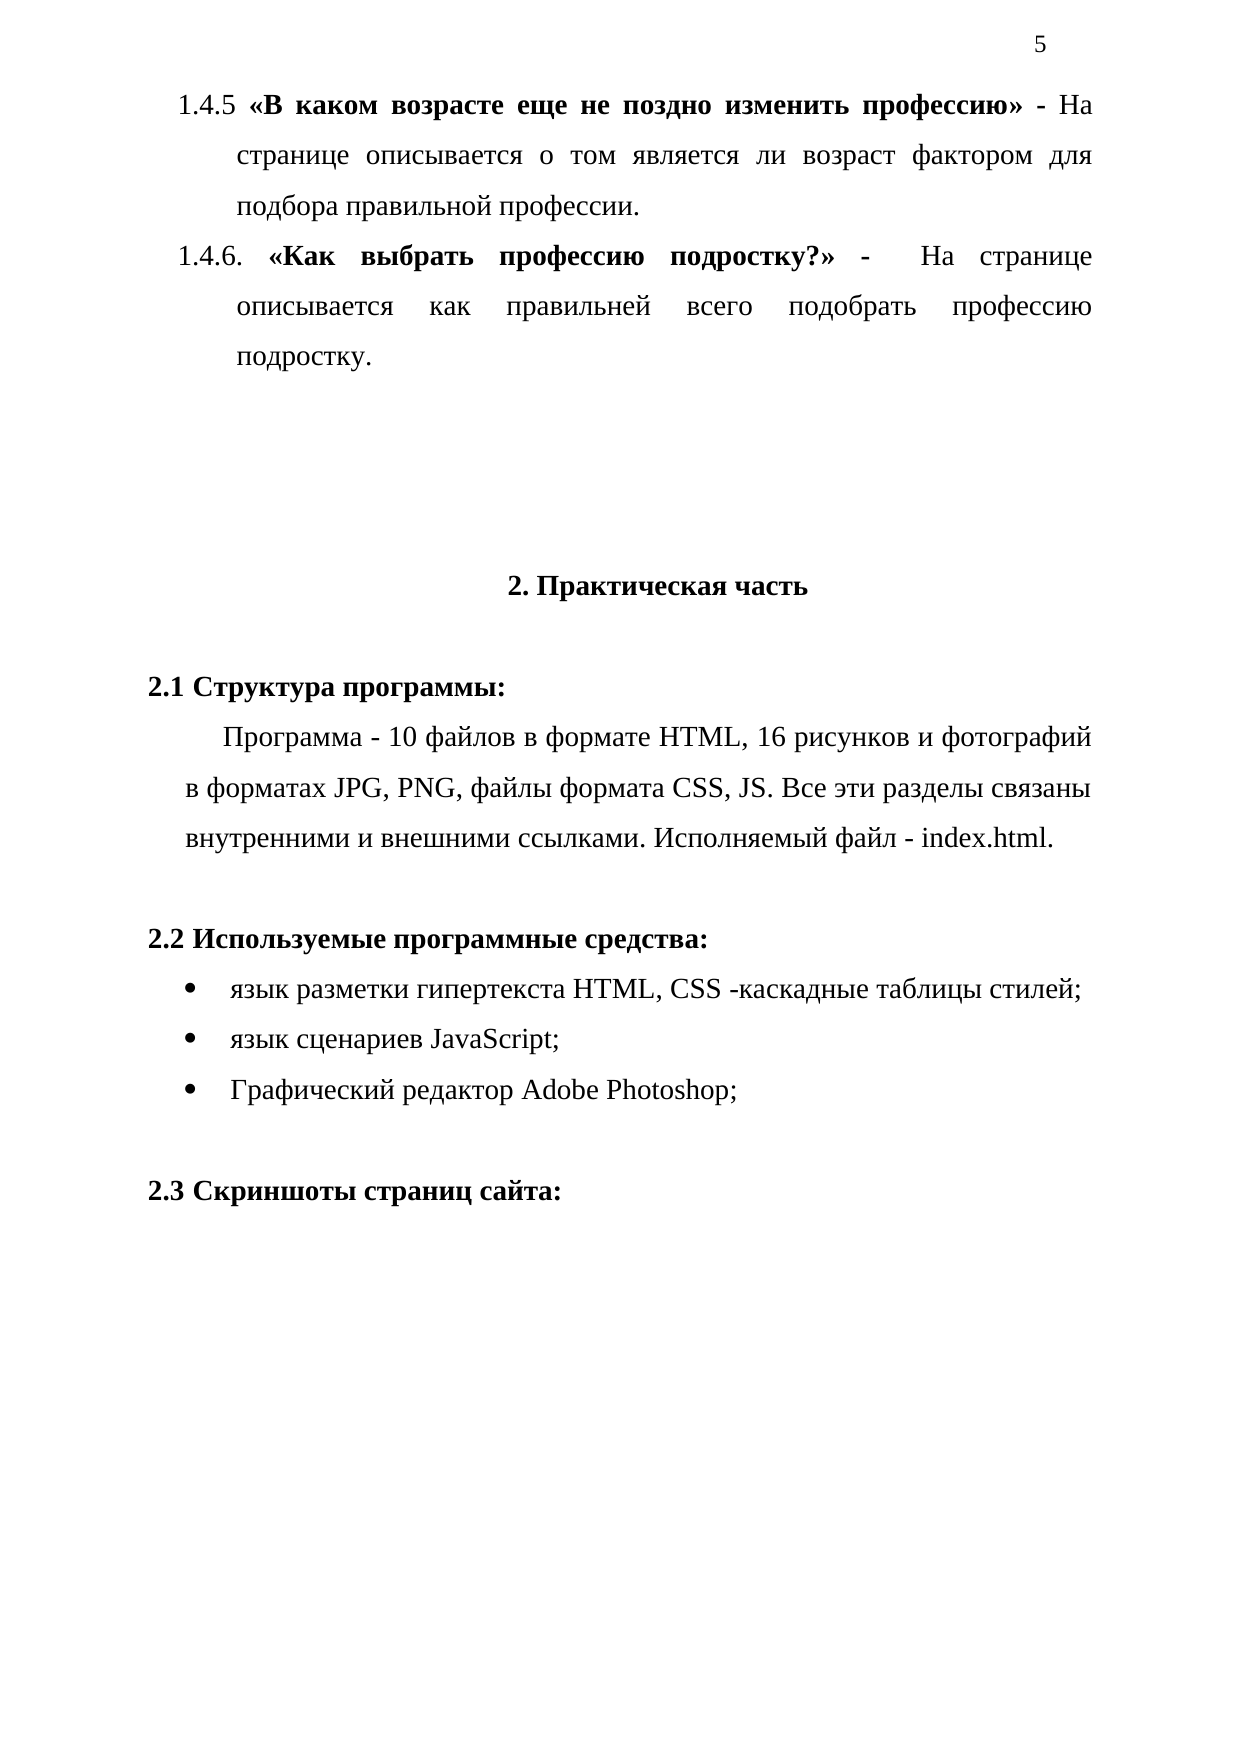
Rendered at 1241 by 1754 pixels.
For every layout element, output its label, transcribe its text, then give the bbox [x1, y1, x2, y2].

list Используемые программные средства: [148, 921, 1093, 954]
list Программа - 10 файлов в формате HTML, 16 рисунков и фотографий в форматах JPG, PNG, файлы формата CSS, JS. Все эти разделы связаны внутренними и внешними ссылками. Исполняемый файл - index.html. [185, 719, 1093, 854]
text 1.4.6. «Как выбрать профессию подростку?» - На странице описывается как правильней всего подобрать профессию подростку. [177, 238, 1093, 372]
list Структура программы: [148, 669, 1093, 703]
list язык сценариев JavaScript; [185, 1021, 1093, 1055]
list язык разметки гипертекста HTML, CSS -каскадные таблицы стилей; [185, 971, 1093, 1005]
list Скриншоты страниц сайта: [148, 1173, 1093, 1206]
text 1.4.5 «В каком возрасте еще не поздно изменить профессию» - На странице описывается о том является ли возраст фактором для подбора правильной профессии. [177, 87, 1093, 221]
text 2. Практическая часть [223, 568, 1093, 602]
list Графический редактор Adobe Photoshop; [185, 1072, 1093, 1106]
